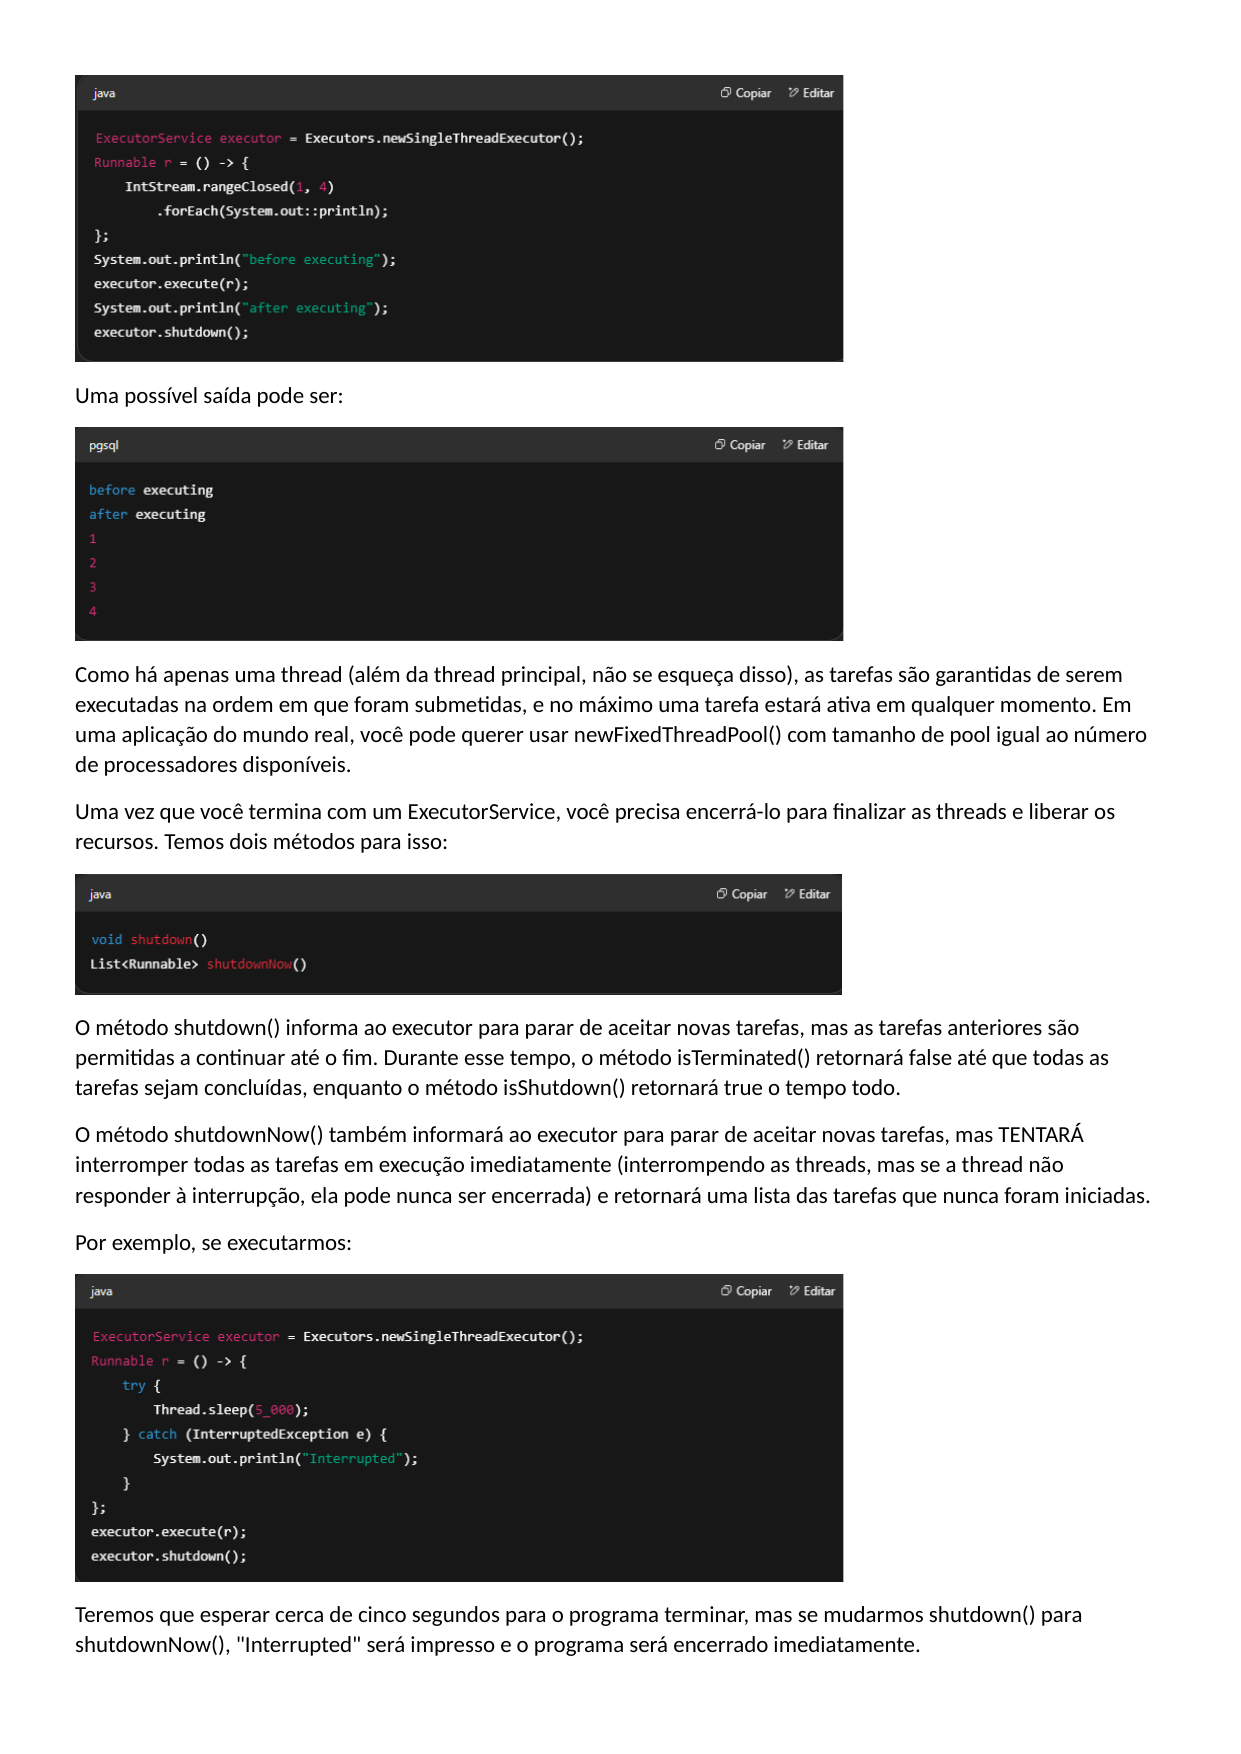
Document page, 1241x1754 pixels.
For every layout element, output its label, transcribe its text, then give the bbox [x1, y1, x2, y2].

text O método shutdownNow() também informará ao executor para parar de aceitar novas tarefas, mas TENTARÁ interromper todas as tarefas em execução imediatamente (interrompendo as threads, mas se a thread não responder à interrupção, ela pode nunca ser encerrada) e retornará uma lista das tarefas que nunca foram iniciadas. [75, 1120, 1165, 1209]
text O método shutdown() informa ao executor para parar de aceitar novas tarefas, mas as tarefas anteriores são permitidas a continuar até o fim. Durante esse tempo, o método isTerminated() retornará false até que todas as tarefas sejam concluídas, enquanto o método isShutdown() retornará true o tempo todo. [75, 1013, 1165, 1102]
text Por exemplo, se executarmos: [75, 1228, 1165, 1256]
picture [75, 427, 844, 641]
picture [75, 1274, 844, 1582]
text Uma vez que você termina com um ExecutorService, você precisa encerrá-lo para finalizar as threads e liberar os recursos. Temos dois métodos para isso: [75, 797, 1165, 856]
text Como há apenas uma thread (além da thread principal, não se esqueça disso), as tarefas são garantidas de serem executadas na ordem em que foram submetidas, e no máximo uma tarefa estará ativa em qualquer momento. Em uma aplicação do mundo real, você pode querer usar newFixedThreadPool() com tamanho de pool igual ao número de processadores disponíveis. [75, 660, 1165, 778]
picture [75, 874, 842, 995]
picture [75, 75, 844, 362]
text Teremos que esperar cerca de cinco segundos para o programa terminar, mas se mudarmos shutdown() para shutdownNow(), "Interrupted" será impresso e o programa será encerrado imediatamente. [75, 1600, 1165, 1658]
text Uma possível saída pode ser: [75, 381, 1165, 409]
